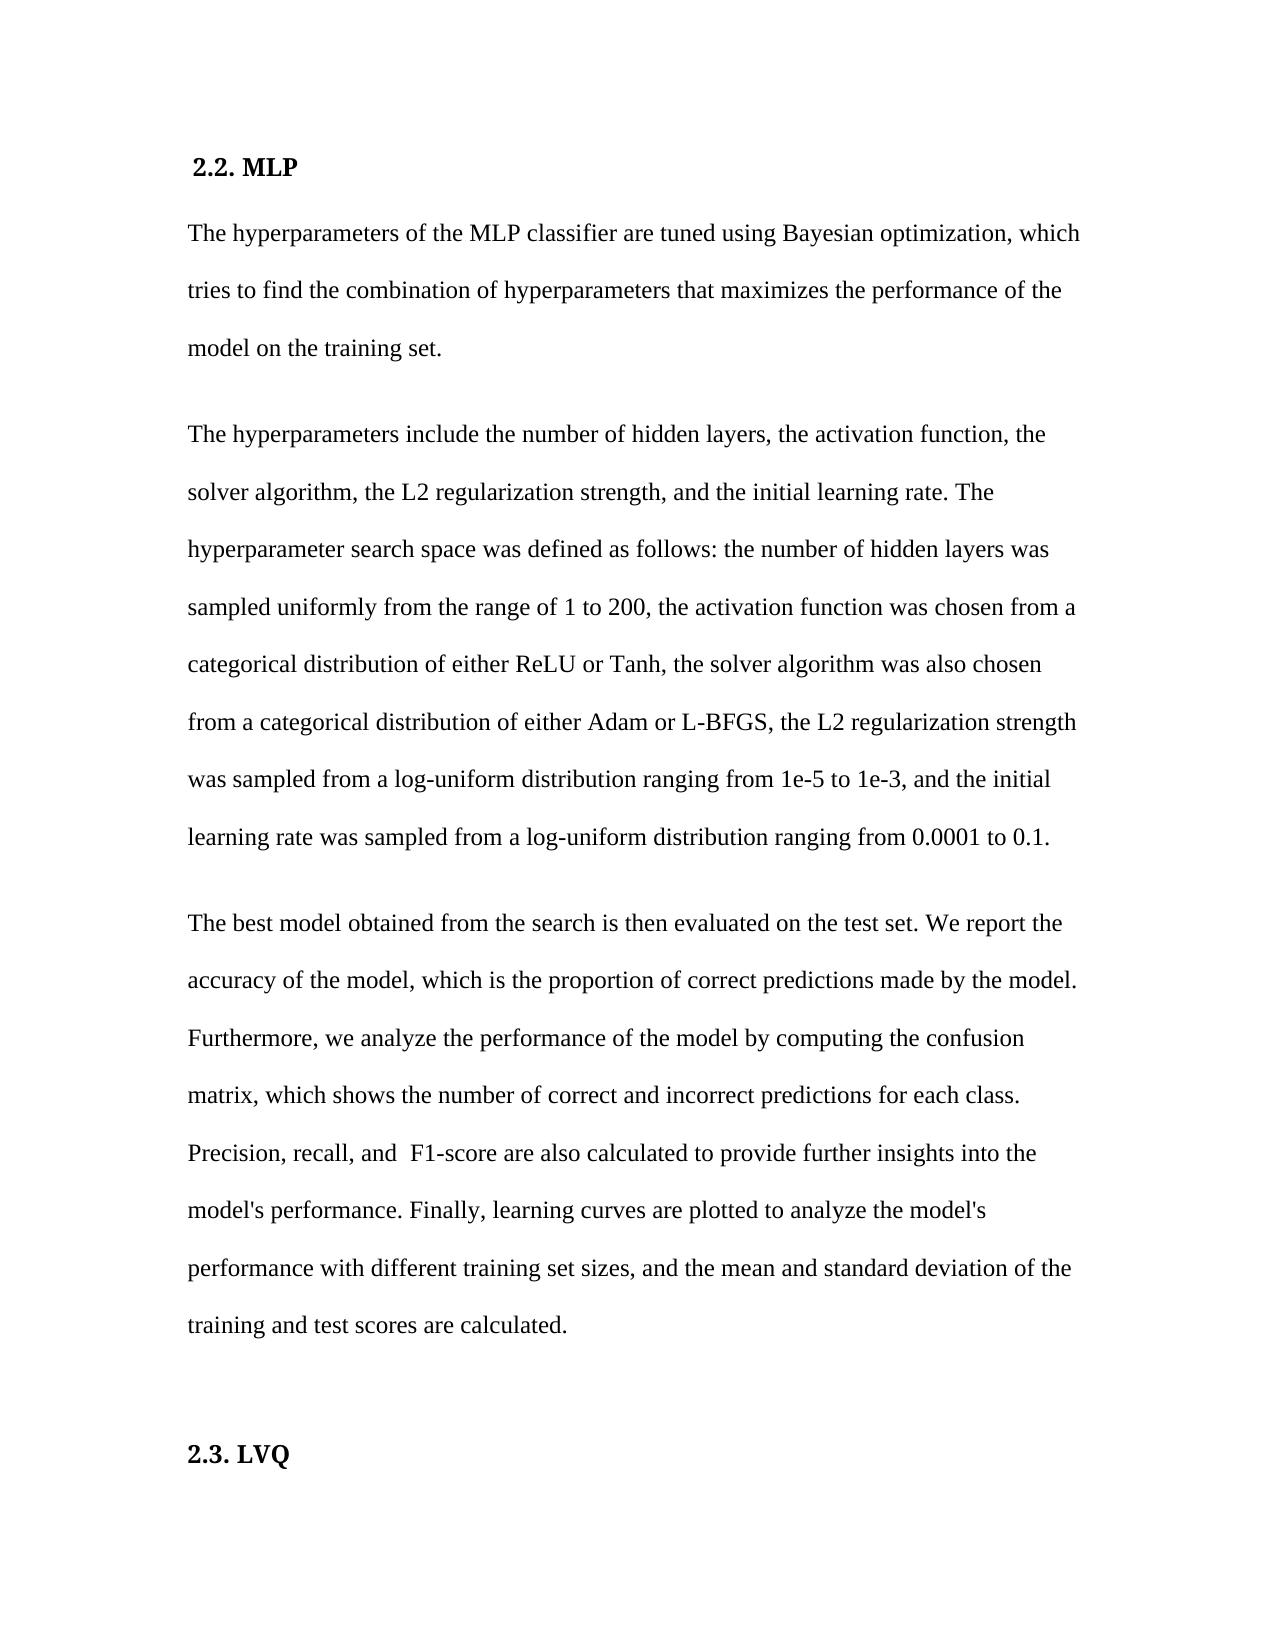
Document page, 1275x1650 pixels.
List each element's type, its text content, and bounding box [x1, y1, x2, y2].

text The hyperparameters include the number of hidden layers, the activation function, the solver algorithm, the L2 regularization strength, and the initial learning rate. The hyperparameter search space was defined as follows: the number of hidden layers was sampled uniformly from the range of 1 to 200, the activation function was chosen from a categorical distribution of either ReLU or Tanh, the solver algorithm was also chosen from a categorical distribution of either Adam or L-BFGS, the L2 regularization strength was sampled from a log-uniform distribution ranging from 1e-5 to 1e-3, and the initial learning rate was sampled from a log-uniform distribution ranging from 0.0001 to 0.1. [187, 419, 1087, 851]
text 2.2. MLP [187, 150, 1087, 184]
text The best model obtained from the search is then evaluated on the test set. We report the accuracy of the model, which is the proportion of correct predictions made by the model. Furthermore, we analyze the performance of the model by computing the confusion matrix, which shows the number of correct and incorrect predictions for each class. Precision, recall, and F1-score are also calculated to provide further insights into the model's performance. Finally, learning curves are plotted to analyze the model's performance with different training set sizes, and the mean and standard deviation of the training and test scores are calculated. [187, 908, 1087, 1339]
text The hyperparameters of the MLP classifier are tuned using Bayesian optimization, which tries to find the combination of hyperparameters that maximizes the performance of the model on the training set. [187, 218, 1087, 362]
text 2.3. LVQ [187, 1436, 1087, 1470]
